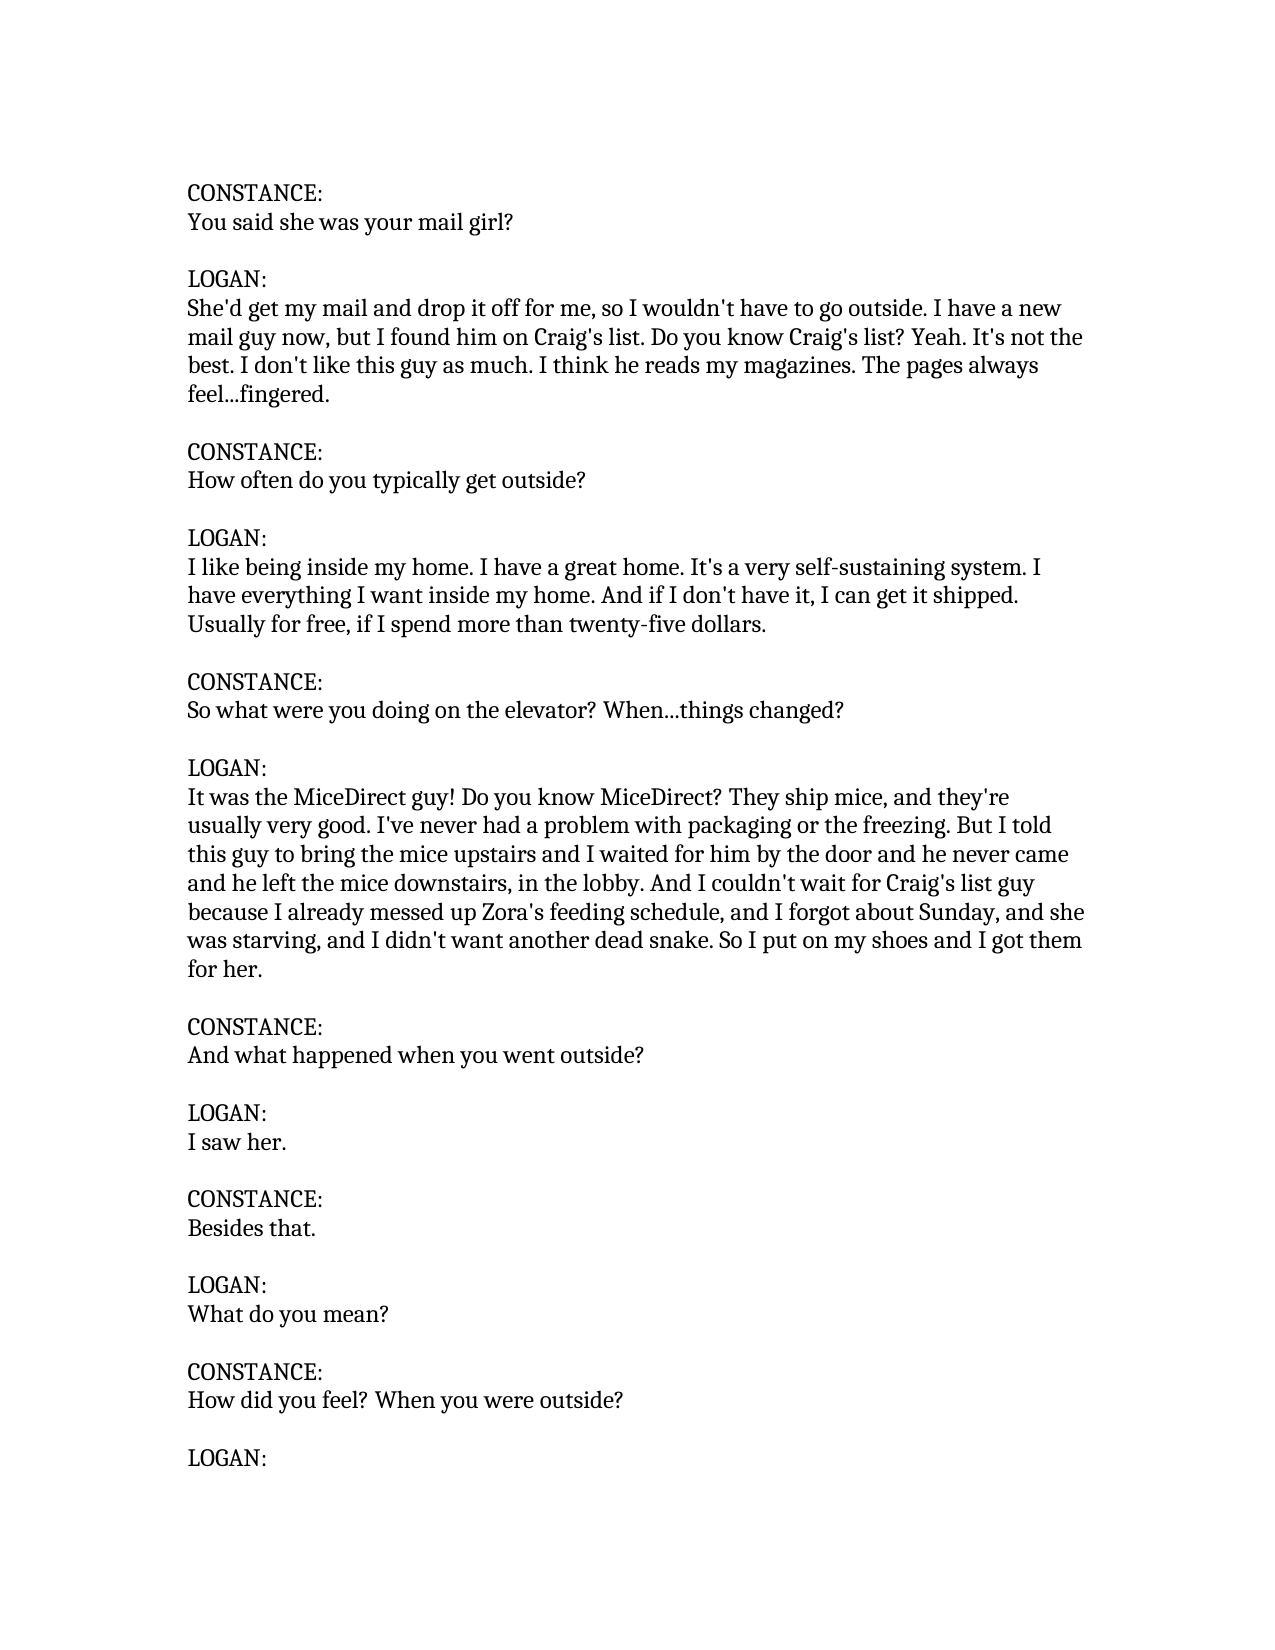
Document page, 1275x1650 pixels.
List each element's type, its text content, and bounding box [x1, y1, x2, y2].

text Besides that. [187, 1214, 1087, 1242]
text CONSTANCE: [187, 1012, 1087, 1041]
text LOGAN: [187, 754, 1087, 782]
text And what happened when you went outside? [187, 1041, 1087, 1070]
text LOGAN: [187, 1444, 1087, 1472]
text How did you feel? When you were outside? [187, 1386, 1087, 1415]
text You said she was your mail girl? [187, 207, 1087, 236]
text LOGAN: [187, 1271, 1087, 1300]
text She'd get my mail and drop it off for me, so I wouldn't have to go outside. I have a new mail guy now, but I found him on Craig's list. Do you know Craig's list? Yeah. It's not the best. I don't like this guy as much. I think he reads my magazines. The pages always feel...fingered. [187, 294, 1087, 409]
text LOGAN: [187, 265, 1087, 294]
text CONSTANCE: [187, 1357, 1087, 1386]
text It was the MiceDirect guy! Do you know MiceDirect? They ship mice, and they're usually very good. I've never had a problem with packaging or the freezing. But I told this guy to bring the mice upstairs and I waited for him by the door and he never came and he left the mice downstairs, in the lobby. And I couldn't wait for Craig's list guy because I already messed up Zora's feeding schedule, and I forgot about Sunday, and she was starving, and I didn't want another dead snake. So I put on my shoes and I got them for her. [187, 782, 1087, 984]
text CONSTANCE: [187, 667, 1087, 696]
text I like being inside my home. I have a great home. It's a very self-sustaining system. I have everything I want inside my home. And if I don't have it, I can get it shipped. Usually for free, if I spend more than twenty-five dollars. [187, 552, 1087, 639]
text LOGAN: [187, 1099, 1087, 1127]
text What do you mean? [187, 1300, 1087, 1329]
text CONSTANCE: [187, 437, 1087, 466]
text LOGAN: [187, 524, 1087, 552]
text So what were you doing on the elevator? When...things changed? [187, 696, 1087, 725]
text How often do you typically get outside? [187, 466, 1087, 495]
text CONSTANCE: [187, 179, 1087, 207]
text CONSTANCE: [187, 1185, 1087, 1214]
text I saw her. [187, 1127, 1087, 1156]
